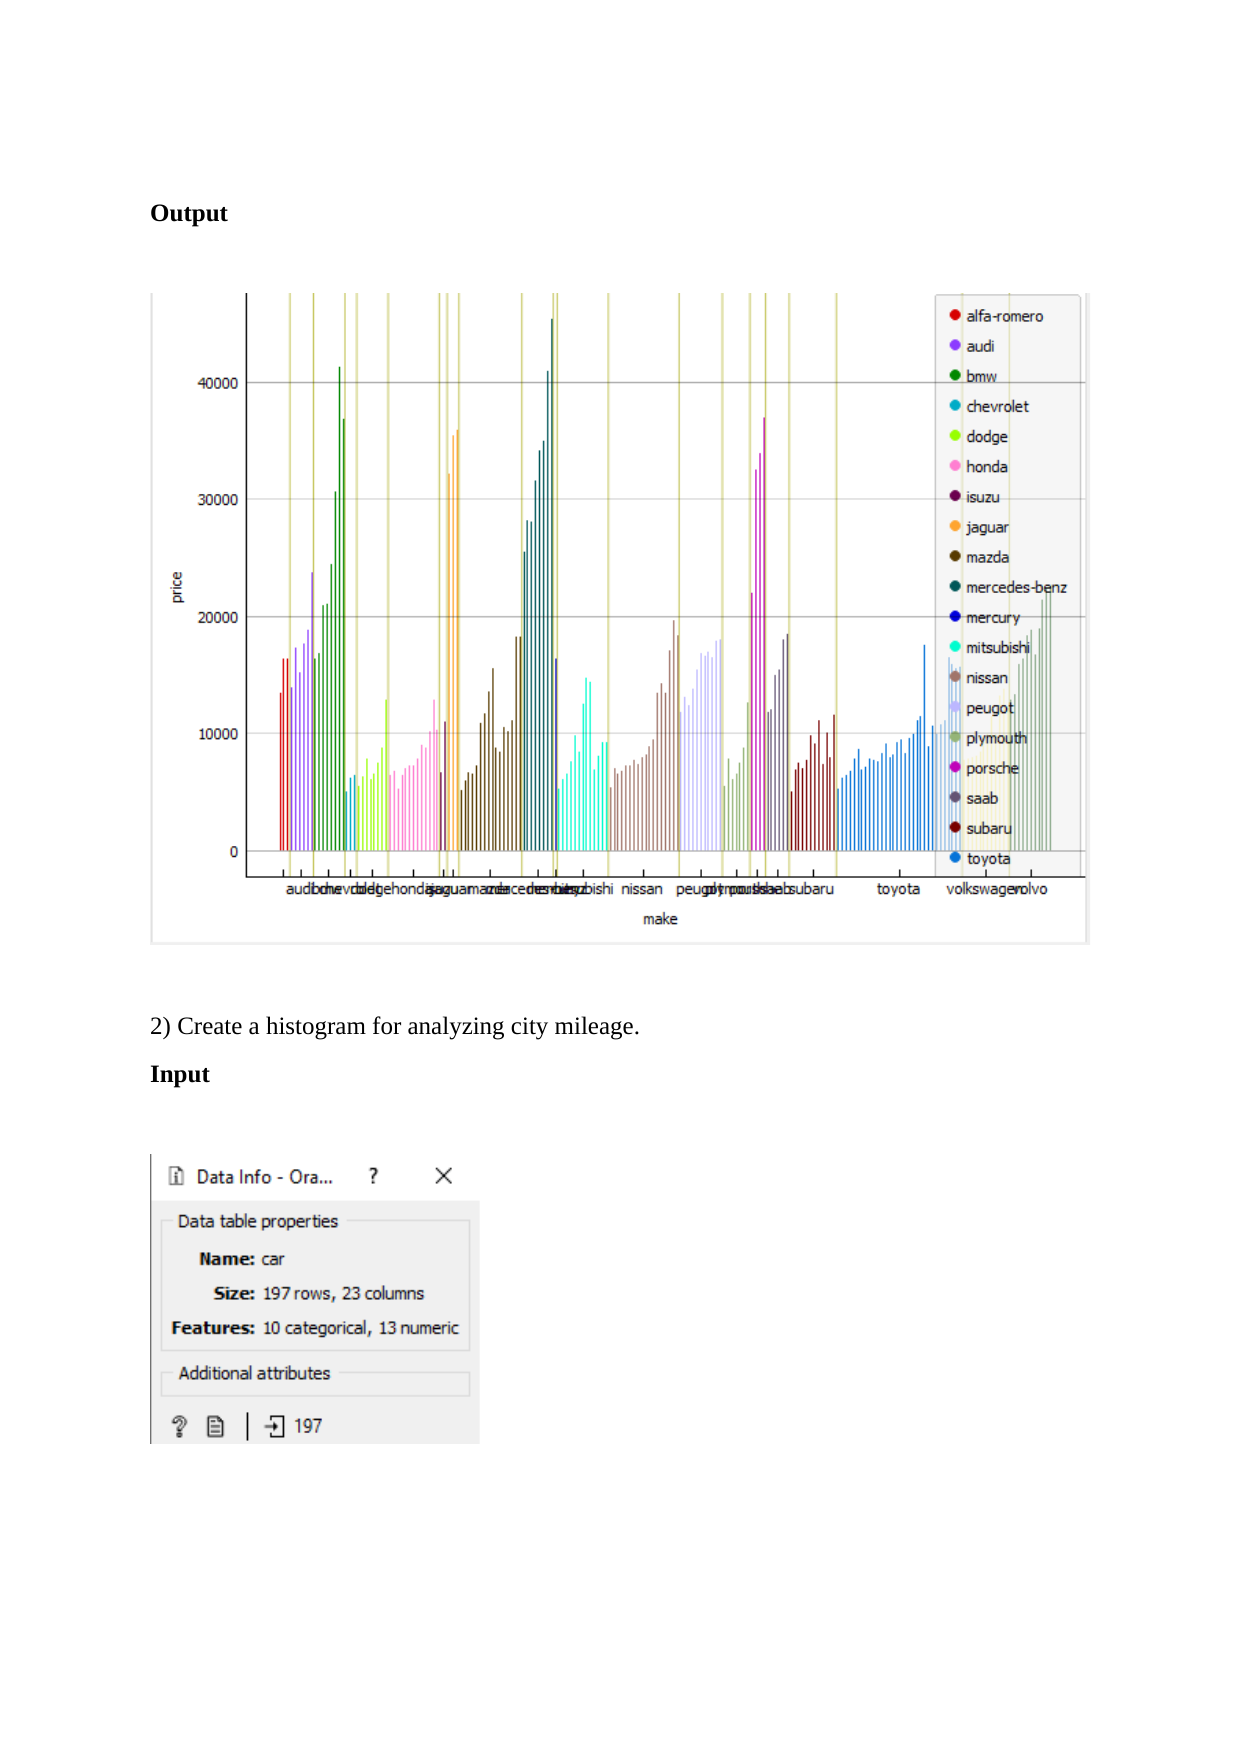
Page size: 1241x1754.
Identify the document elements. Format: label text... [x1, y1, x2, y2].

text Input [150, 1059, 1090, 1087]
text 2) Create a histogram for analyzing city mileage. [150, 1011, 1090, 1040]
picture [150, 293, 1091, 945]
picture [150, 1154, 480, 1444]
text Output [150, 198, 1090, 226]
